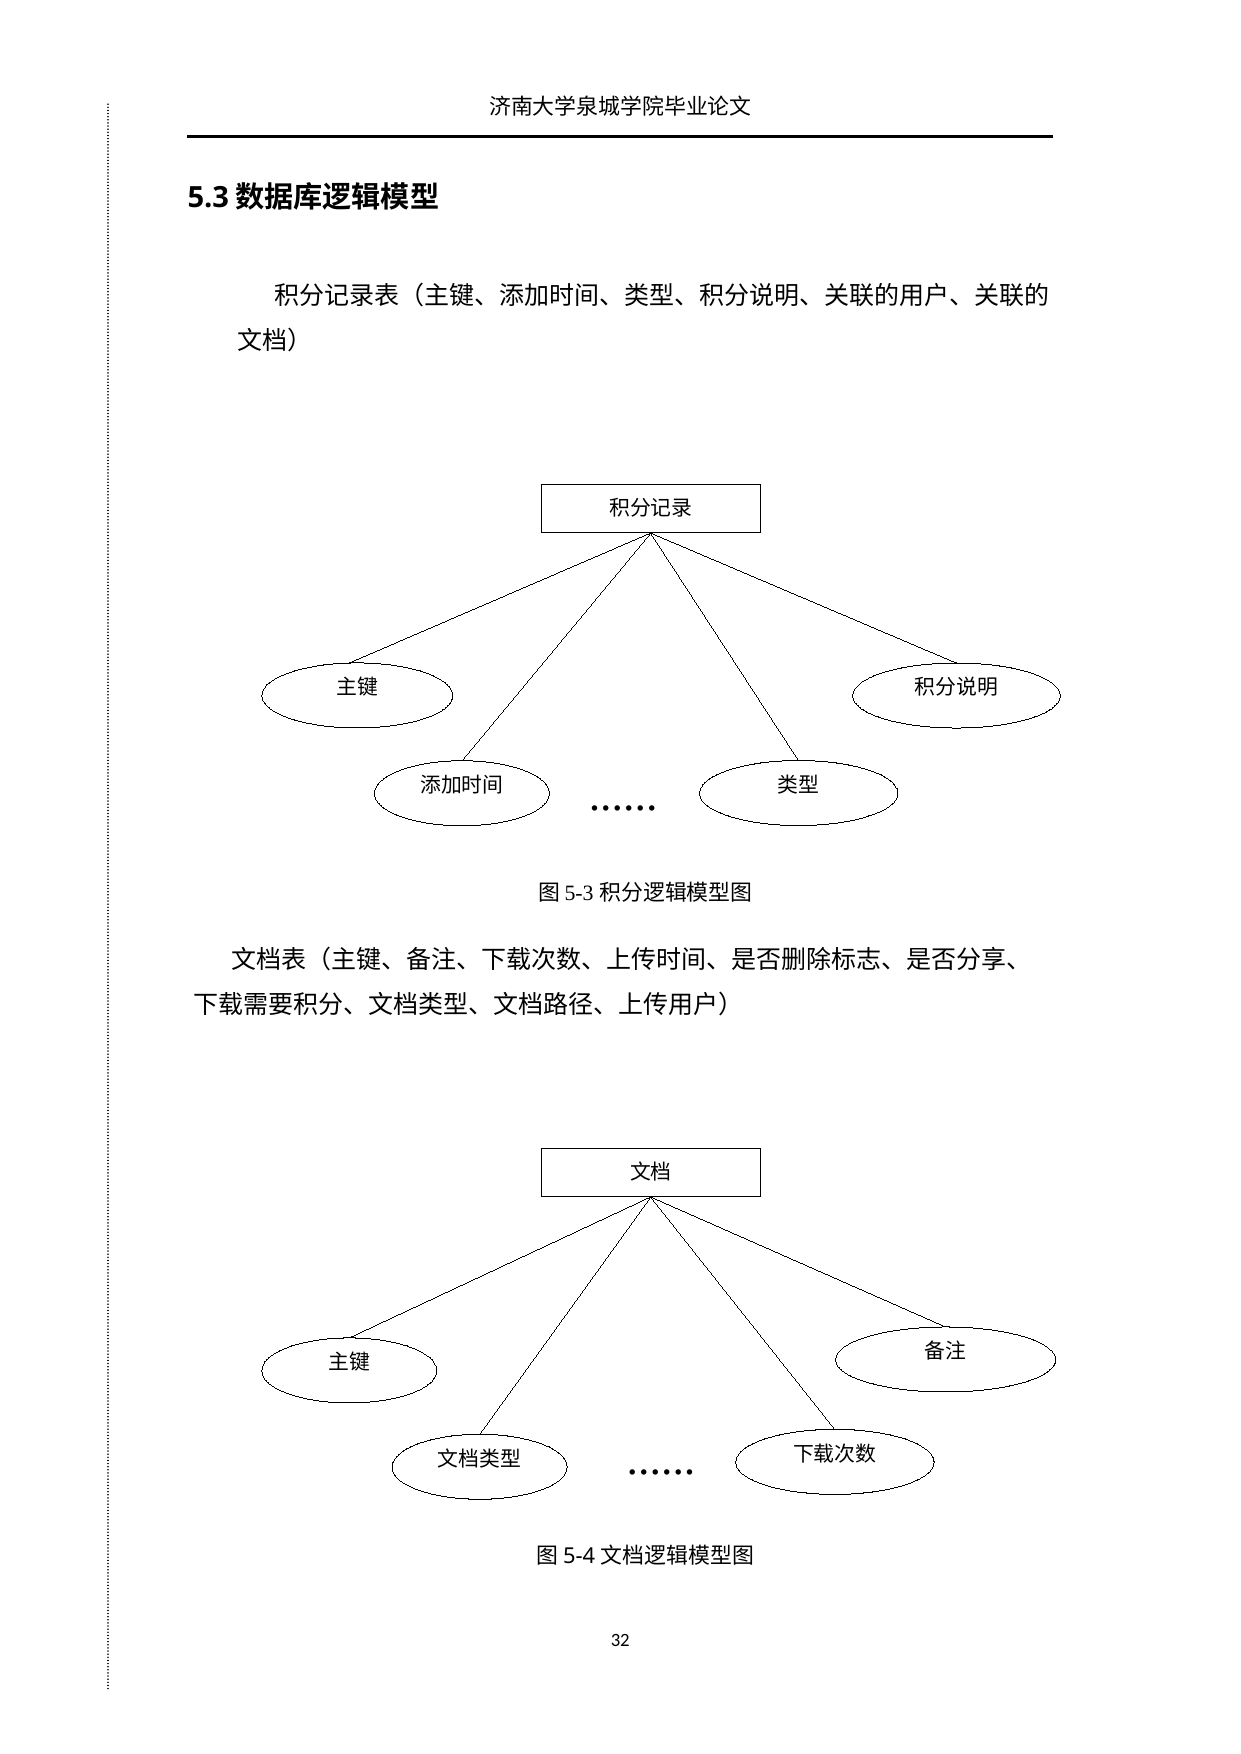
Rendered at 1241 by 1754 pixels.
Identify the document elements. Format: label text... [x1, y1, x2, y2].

text 积分记录表（主键、添加时间、类型、积分说明、关联的用户、关联的文档） [237, 275, 1053, 357]
subtitle 5.3数据库逻辑模型 [187, 162, 1053, 227]
text 文档表（主键、备注、下载次数、上传时间、是否删除标志、是否分享、下载需要积分、文档类型、文档路径、上传用户） [194, 939, 1053, 1021]
text 图5-3 积分逻辑模型图 [187, 874, 1053, 907]
text 图5-4 文档逻辑模型图 [187, 1538, 1053, 1571]
